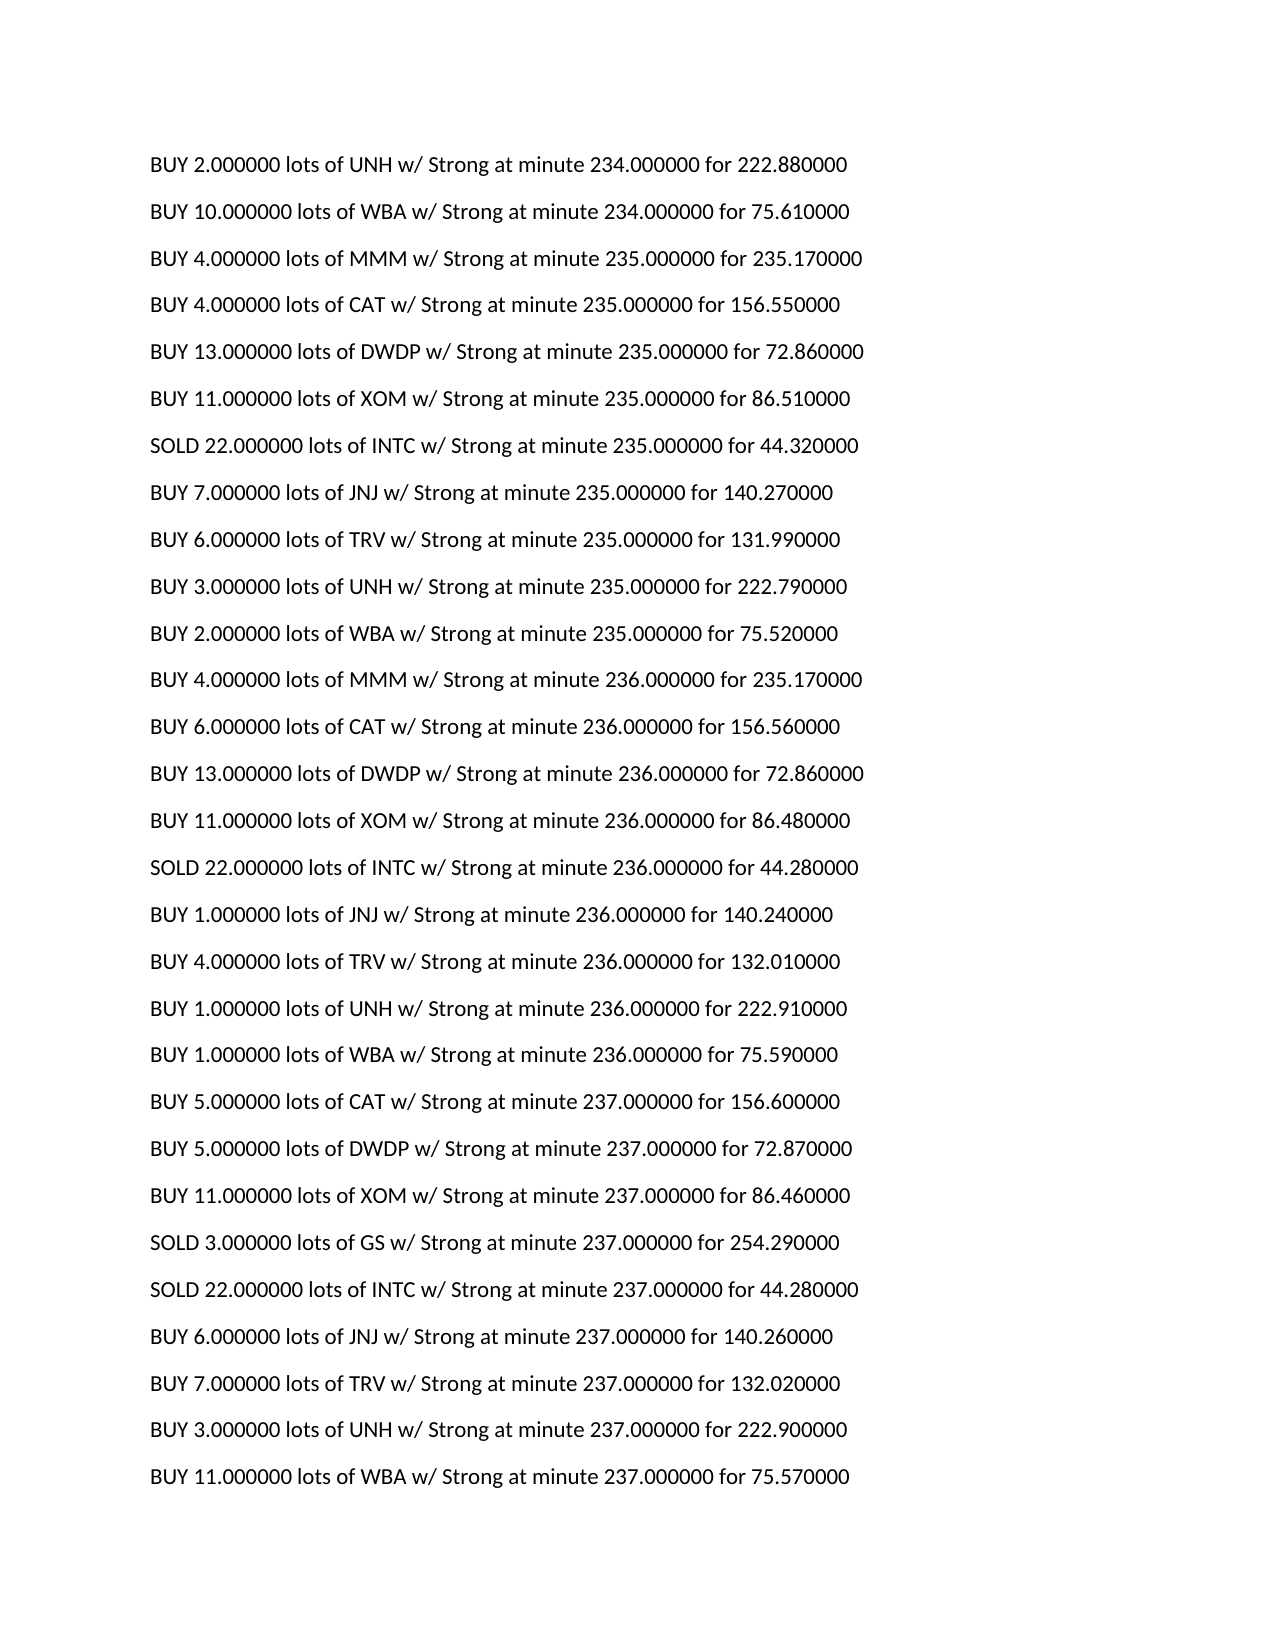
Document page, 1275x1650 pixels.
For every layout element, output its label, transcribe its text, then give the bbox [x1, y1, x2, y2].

text BUY 5.000000 lots of CAT w/ Strong at minute 237.000000 for 156.600000 [150, 1087, 1125, 1116]
text BUY 11.000000 lots of XOM w/ Strong at minute 235.000000 for 86.510000 [150, 384, 1125, 412]
text BUY 3.000000 lots of UNH w/ Strong at minute 235.000000 for 222.790000 [150, 572, 1125, 600]
text BUY 7.000000 lots of TRV w/ Strong at minute 237.000000 for 132.020000 [150, 1369, 1125, 1397]
text BUY 4.000000 lots of CAT w/ Strong at minute 235.000000 for 156.550000 [150, 291, 1125, 319]
text BUY 4.000000 lots of TRV w/ Strong at minute 236.000000 for 132.010000 [150, 947, 1125, 975]
text SOLD 22.000000 lots of INTC w/ Strong at minute 236.000000 for 44.280000 [150, 853, 1125, 881]
text SOLD 22.000000 lots of INTC w/ Strong at minute 237.000000 for 44.280000 [150, 1275, 1125, 1303]
text BUY 4.000000 lots of MMM w/ Strong at minute 236.000000 for 235.170000 [150, 666, 1125, 694]
text BUY 2.000000 lots of UNH w/ Strong at minute 234.000000 for 222.880000 [150, 150, 1125, 178]
text BUY 11.000000 lots of XOM w/ Strong at minute 236.000000 for 86.480000 [150, 806, 1125, 834]
text BUY 5.000000 lots of DWDP w/ Strong at minute 237.000000 for 72.870000 [150, 1134, 1125, 1162]
text BUY 1.000000 lots of UNH w/ Strong at minute 236.000000 for 222.910000 [150, 994, 1125, 1022]
text BUY 6.000000 lots of CAT w/ Strong at minute 236.000000 for 156.560000 [150, 712, 1125, 741]
text BUY 10.000000 lots of WBA w/ Strong at minute 234.000000 for 75.610000 [150, 197, 1125, 225]
text BUY 13.000000 lots of DWDP w/ Strong at minute 235.000000 for 72.860000 [150, 337, 1125, 366]
text BUY 1.000000 lots of WBA w/ Strong at minute 236.000000 for 75.590000 [150, 1041, 1125, 1069]
text BUY 6.000000 lots of TRV w/ Strong at minute 235.000000 for 131.990000 [150, 525, 1125, 553]
text BUY 6.000000 lots of JNJ w/ Strong at minute 237.000000 for 140.260000 [150, 1322, 1125, 1350]
text BUY 11.000000 lots of WBA w/ Strong at minute 237.000000 for 75.570000 [150, 1462, 1125, 1491]
text BUY 13.000000 lots of DWDP w/ Strong at minute 236.000000 for 72.860000 [150, 759, 1125, 787]
text SOLD 22.000000 lots of INTC w/ Strong at minute 235.000000 for 44.320000 [150, 431, 1125, 459]
text BUY 1.000000 lots of JNJ w/ Strong at minute 236.000000 for 140.240000 [150, 900, 1125, 928]
text BUY 2.000000 lots of WBA w/ Strong at minute 235.000000 for 75.520000 [150, 619, 1125, 647]
text BUY 3.000000 lots of UNH w/ Strong at minute 237.000000 for 222.900000 [150, 1416, 1125, 1444]
text SOLD 3.000000 lots of GS w/ Strong at minute 237.000000 for 254.290000 [150, 1228, 1125, 1256]
text BUY 11.000000 lots of XOM w/ Strong at minute 237.000000 for 86.460000 [150, 1181, 1125, 1209]
text BUY 7.000000 lots of JNJ w/ Strong at minute 235.000000 for 140.270000 [150, 478, 1125, 506]
text BUY 4.000000 lots of MMM w/ Strong at minute 235.000000 for 235.170000 [150, 244, 1125, 272]
